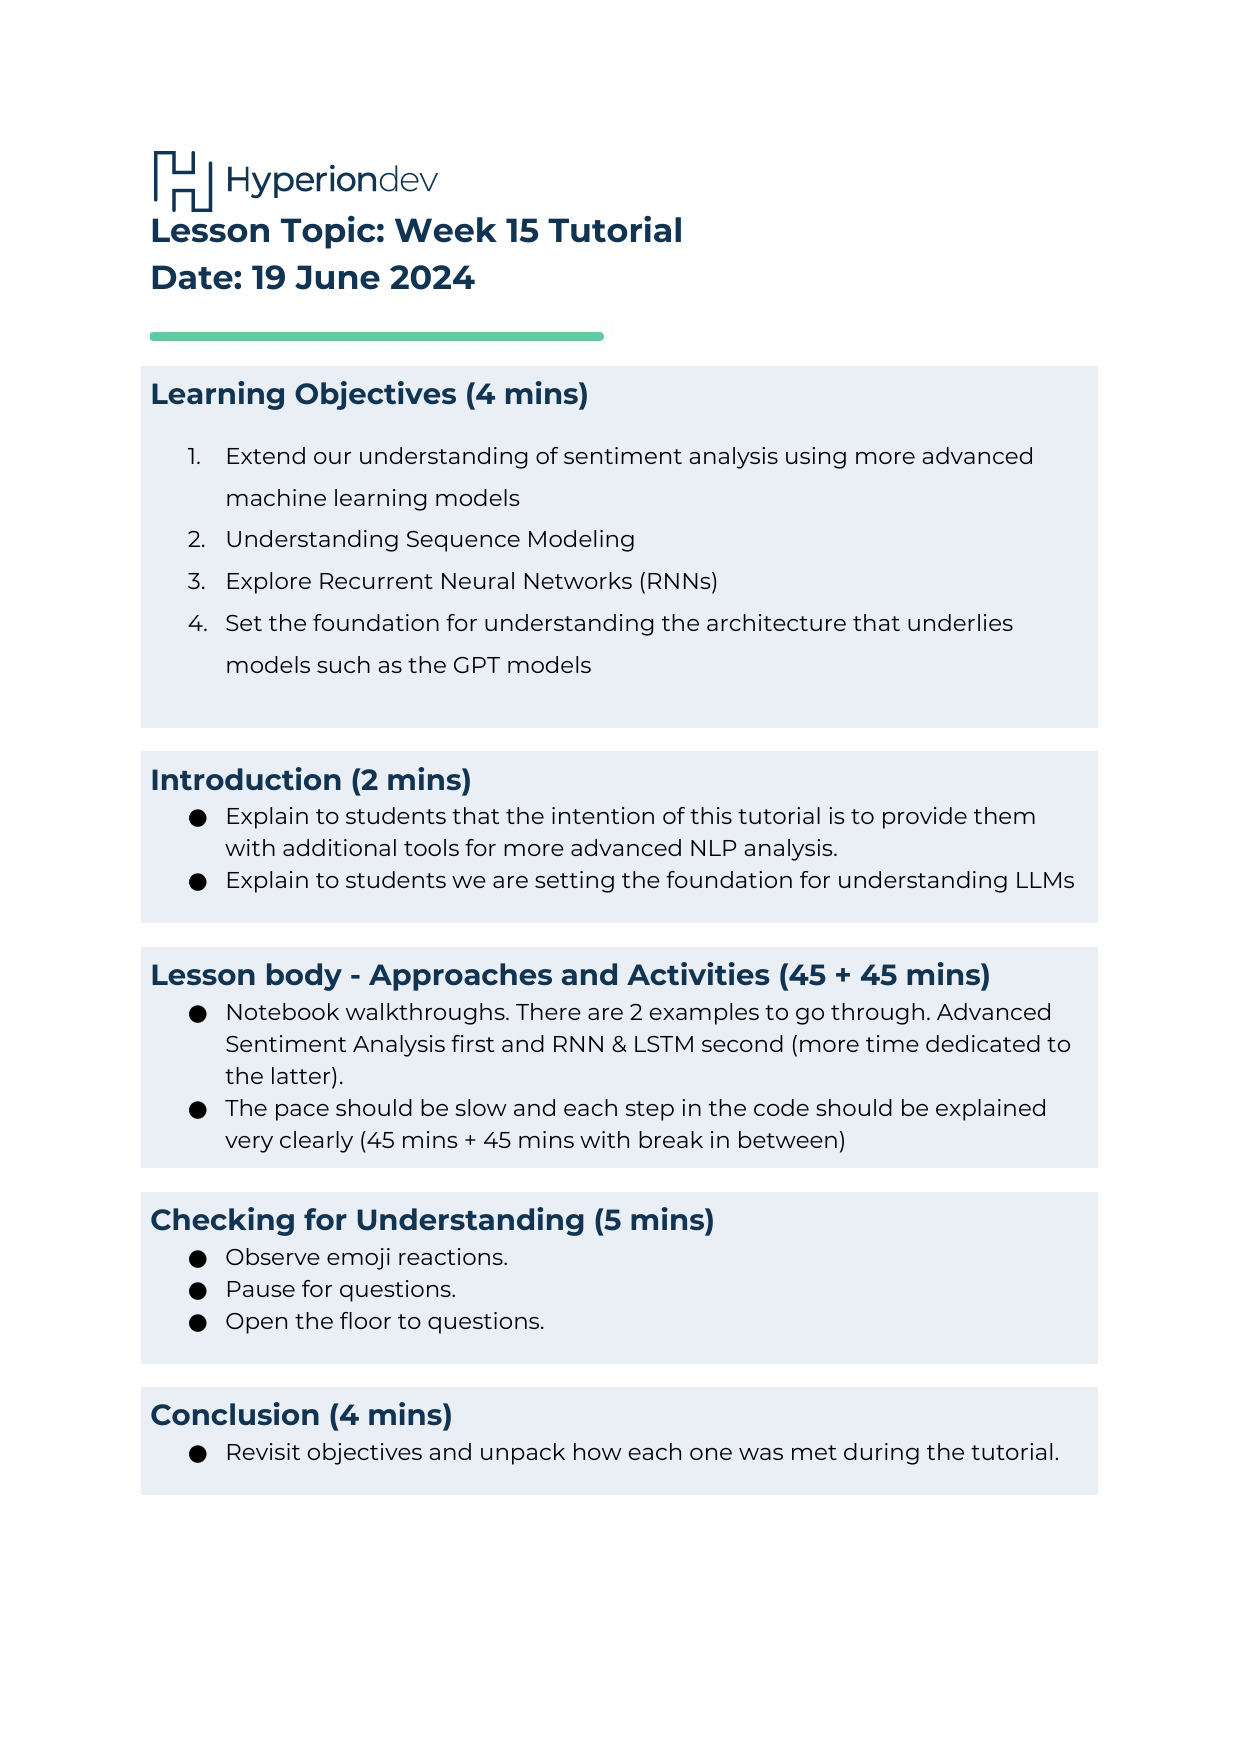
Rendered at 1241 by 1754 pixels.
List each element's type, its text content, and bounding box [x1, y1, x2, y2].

text Date: 19 June 2024 [150, 257, 1090, 298]
table_header Conclusion (4 mins) Revisit objectives and unpack how each one was met during the tutorial. [141, 1387, 1098, 1495]
picture [150, 150, 443, 210]
table_header Introduction (2 mins) Explain to students that the intention of this tutorial is to provide them with additional tools for more advanced NLP analysis. Explain to students we are setting the foundation for understanding LLMs [141, 751, 1098, 923]
table_header Lesson body - Approaches and Activities (45 + 45 mins) Notebook walkthroughs. There are 2 examples to go through. Advanced Sentiment Analysis first and RNN & LSTM second (more time dedicated to the latter). The pace should be slow and each step in the code should be explained very clearly (45 mins + 45 mins with break in between) [141, 947, 1098, 1168]
table_header Learning Objectives (4 mins) Extend our understanding of sentiment analysis using more advanced machine learning models Understanding Sequence Modeling Explore Recurrent Neural Networks (RNNs) Set the foundation for understanding the architecture that underlies models such as the GPT models [141, 366, 1098, 728]
picture [150, 320, 1091, 352]
text Lesson Topic: Week 15 Tutorial [150, 210, 1090, 251]
table_header Checking for Understanding (5 mins) Observe emoji reactions. Pause for questions. Open the floor to questions. [141, 1192, 1098, 1364]
